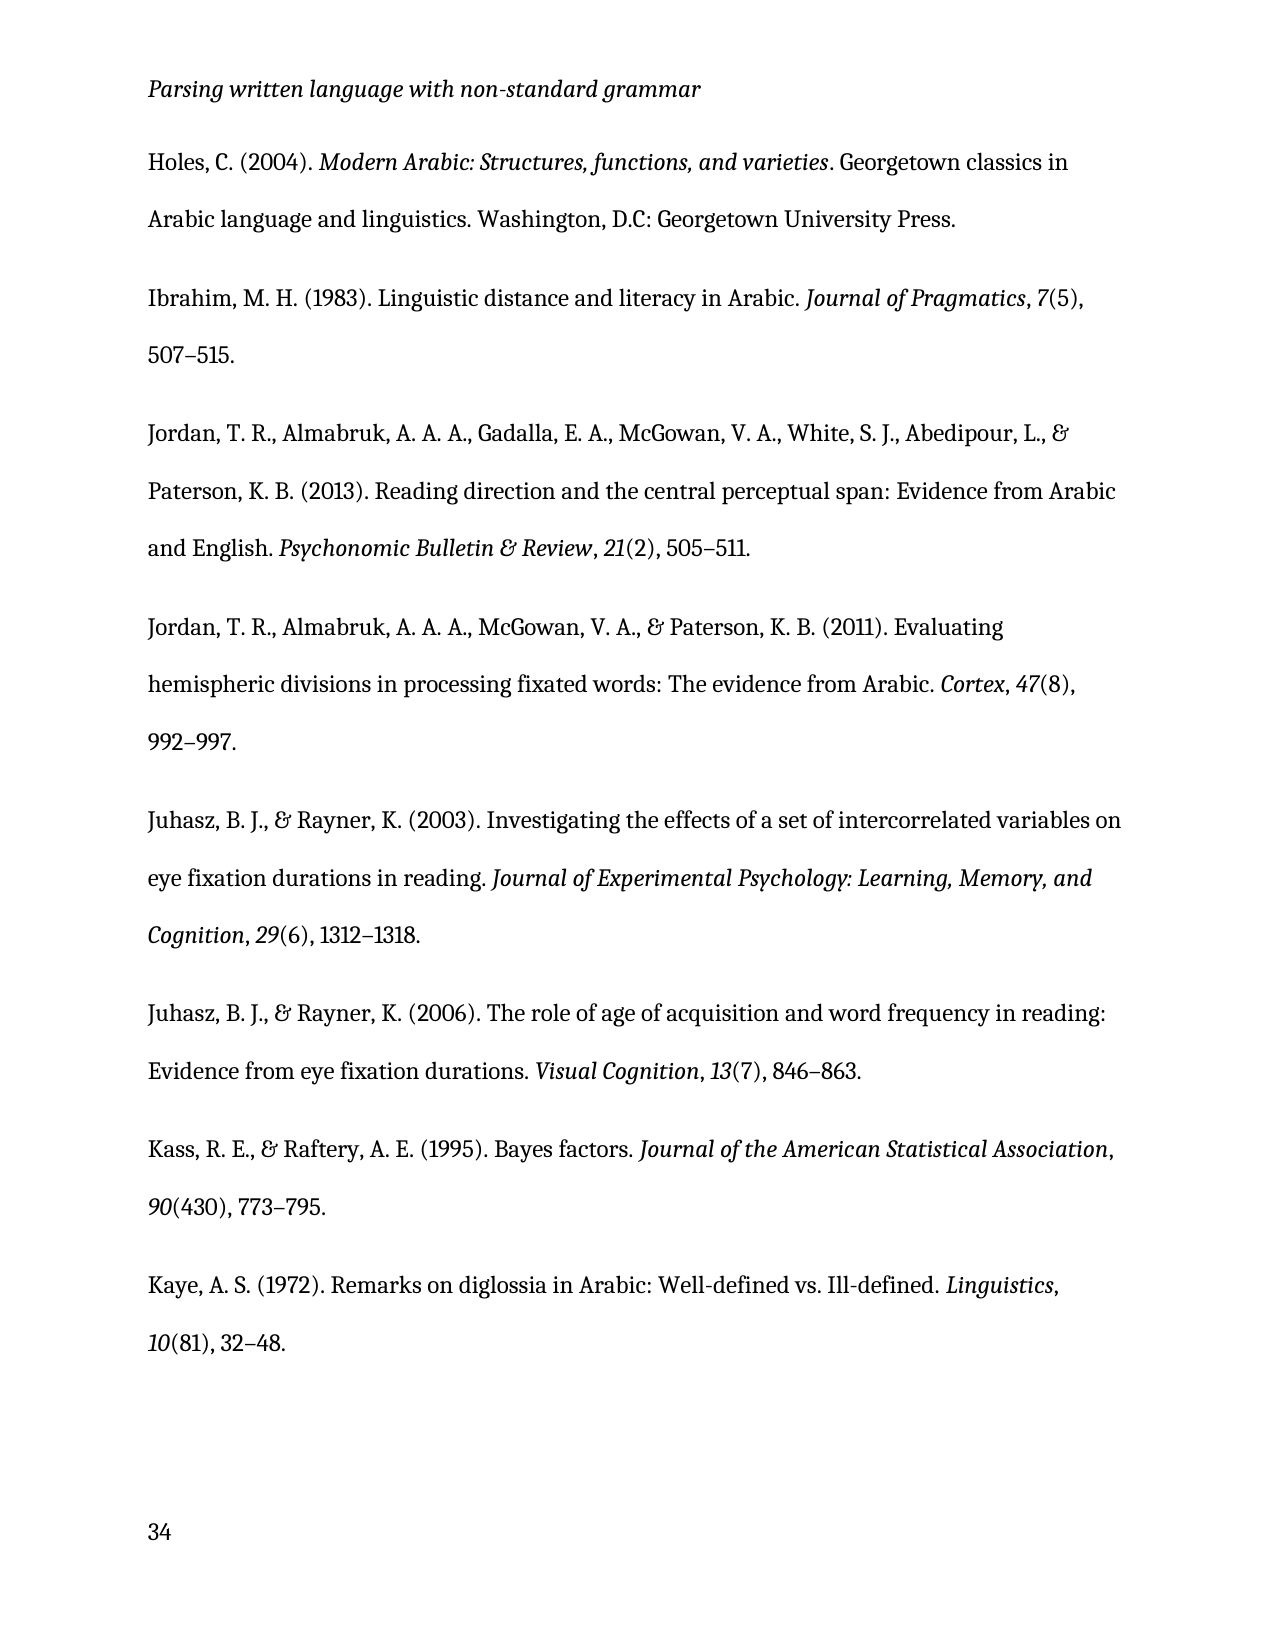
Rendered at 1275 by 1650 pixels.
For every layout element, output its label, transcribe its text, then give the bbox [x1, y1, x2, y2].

text Ibrahim, M. H. (1983). Linguistic distance and literacy in Arabic. Journal of Pragmatics, 7(5), 507–515. [148, 283, 1127, 370]
text Kass, R. E., & Raftery, A. E. (1995). Bayes factors. Journal of the American Statistical Association, 90(430), 773–795. [148, 1135, 1127, 1221]
text Jordan, T. R., Almabruk, A. A. A., McGowan, V. A., & Paterson, K. B. (2011). Evaluating hemispheric divisions in processing fixated words: The evidence from Arabic. Cortex, 47(8), 992–997. [148, 613, 1127, 756]
text Kaye, A. S. (1972). Remarks on diglossia in Arabic: Well-defined vs. Ill-defined. Linguistics, 10(81), 32–48. [148, 1271, 1127, 1357]
text Juhasz, B. J., & Rayner, K. (2003). Investigating the effects of a set of intercorrelated variables on eye fixation durations in reading. Journal of Experimental Psychology: Learning, Memory, and Cognition, 29(6), 1312–1318. [148, 806, 1127, 950]
text Holes, C. (2004). Modern Arabic: Structures, functions, and varieties. Georgetown classics in Arabic language and linguistics. Washington, D.C: Georgetown University Press. [148, 148, 1127, 234]
text Jordan, T. R., Almabruk, A. A. A., Gadalla, E. A., McGowan, V. A., White, S. J., Abedipour, L., & Paterson, K. B. (2013). Reading direction and the central perceptual span: Evidence from Arabic and English. Psychonomic Bulletin & Review, 21(2), 505–511. [148, 419, 1127, 563]
text Juhasz, B. J., & Rayner, K. (2006). The role of age of acquisition and word frequency in reading: Evidence from eye fixation durations. Visual Cognition, 13(7), 846–863. [148, 999, 1127, 1086]
